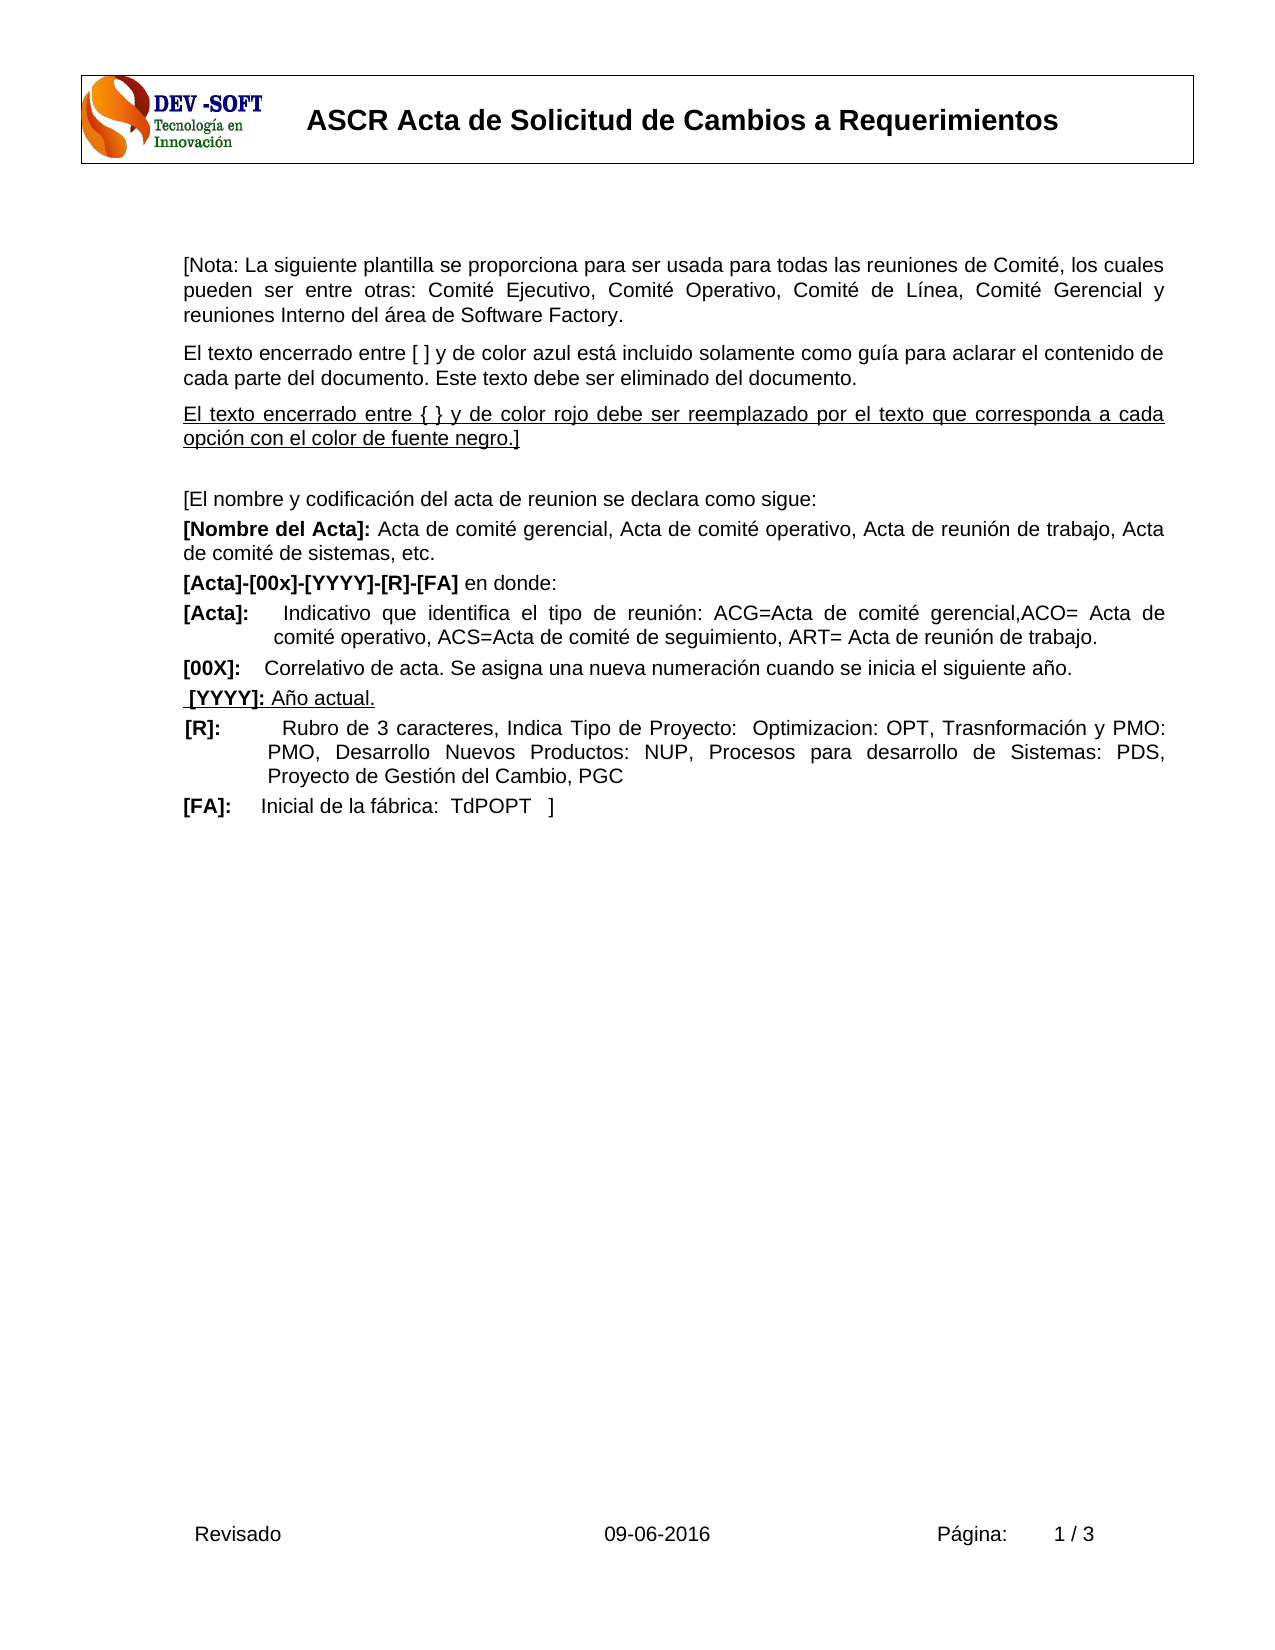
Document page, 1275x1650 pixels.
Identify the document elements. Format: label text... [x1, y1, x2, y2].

text [R]: Rubro de 3 caracteres, Indica Tipo de Proyecto: Optimizacion: OPT, Trasnformación y PMO: PMO, Desarrollo Nuevos Productos: NUP, Procesos para desarrollo de Sistemas: PDS, Proyecto de Gestión del Cambio, PGC [177, 716, 1166, 788]
text El texto encerrado entre [ ] y de color azul está incluido solamente como guía para aclarar el contenido de cada parte del documento. Este texto debe ser eliminado del documento. [183, 340, 1166, 390]
text [00X]: Correlativo de acta. Se asigna una nueva numeración cuando se inicia el siguiente año. [183, 655, 1166, 679]
picture [81, 76, 263, 158]
text El texto encerrado entre { } y de color rojo debe ser reemplazado por el texto que corresponda a cada opción con el color de fuente negro.] [183, 402, 1166, 450]
text [Acta]-[00x]-[YYYY]-[R]-[FA] en donde: [183, 571, 1166, 595]
text [YYYY]: Año actual. [183, 686, 1166, 709]
text [Nota: La siguiente plantilla se proporciona para ser usada para todas las reuniones de Comité, los cuales pueden ser entre otras: Comité Ejecutivo, Comité Operativo, Comité de Línea, Comité Gerencial y reuniones Interno del área de Software Factory. [183, 252, 1166, 327]
text [FA]: Inicial de la fábrica: TdPOPT ] [183, 794, 1166, 818]
text [El nombre y codificación del acta de reunion se declara como sigue: [183, 487, 1166, 511]
text [Nombre del Acta]: Acta de comité gerencial, Acta de comité operativo, Acta de reunión de trabajo, Acta de comité de sistemas, etc. [183, 517, 1166, 565]
text [Acta]: Indicativo que identifica el tipo de reunión: ACG=Acta de comité gerencial,ACO= Acta de comité operativo, ACS=Acta de comité de seguimiento, ART= Acta de reunión de trabajo. [183, 601, 1166, 649]
